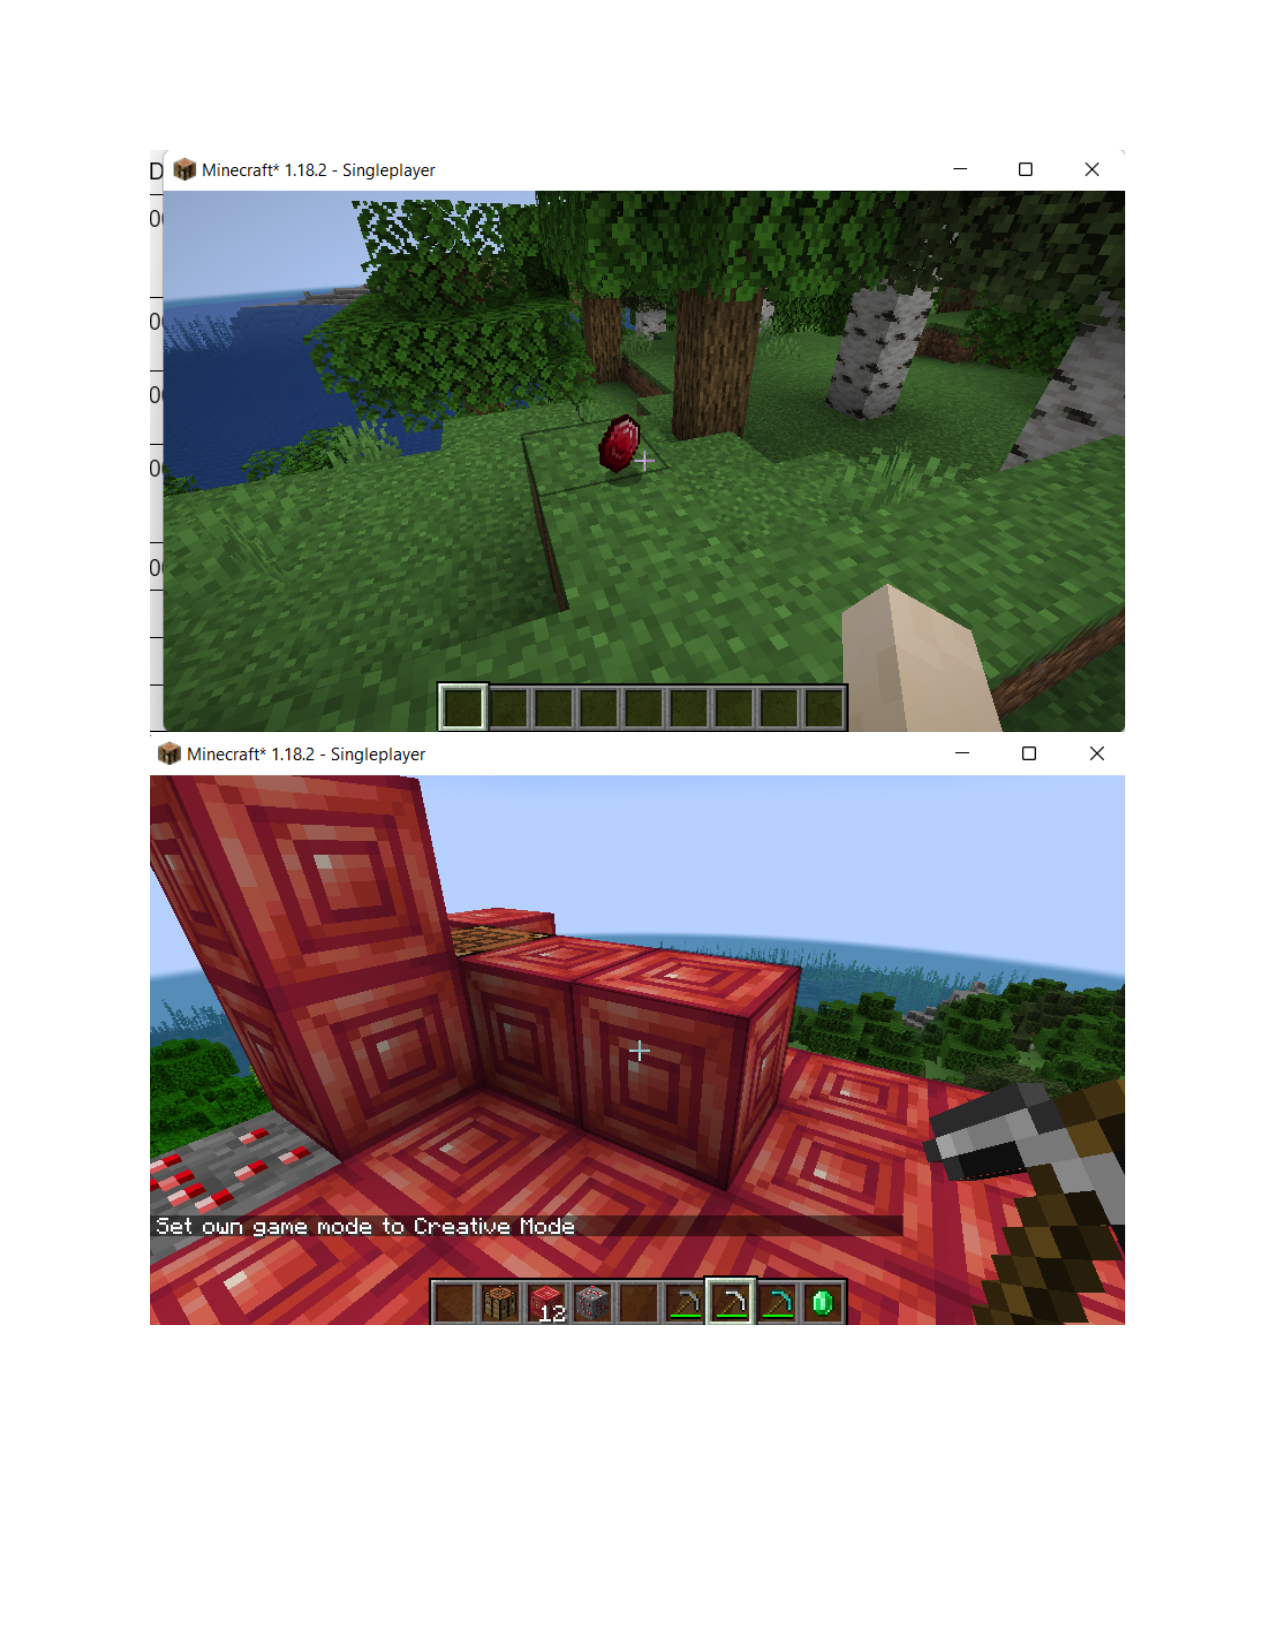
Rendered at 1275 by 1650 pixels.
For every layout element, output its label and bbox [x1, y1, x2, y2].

picture [150, 150, 1125, 732]
picture [150, 735, 1125, 1325]
